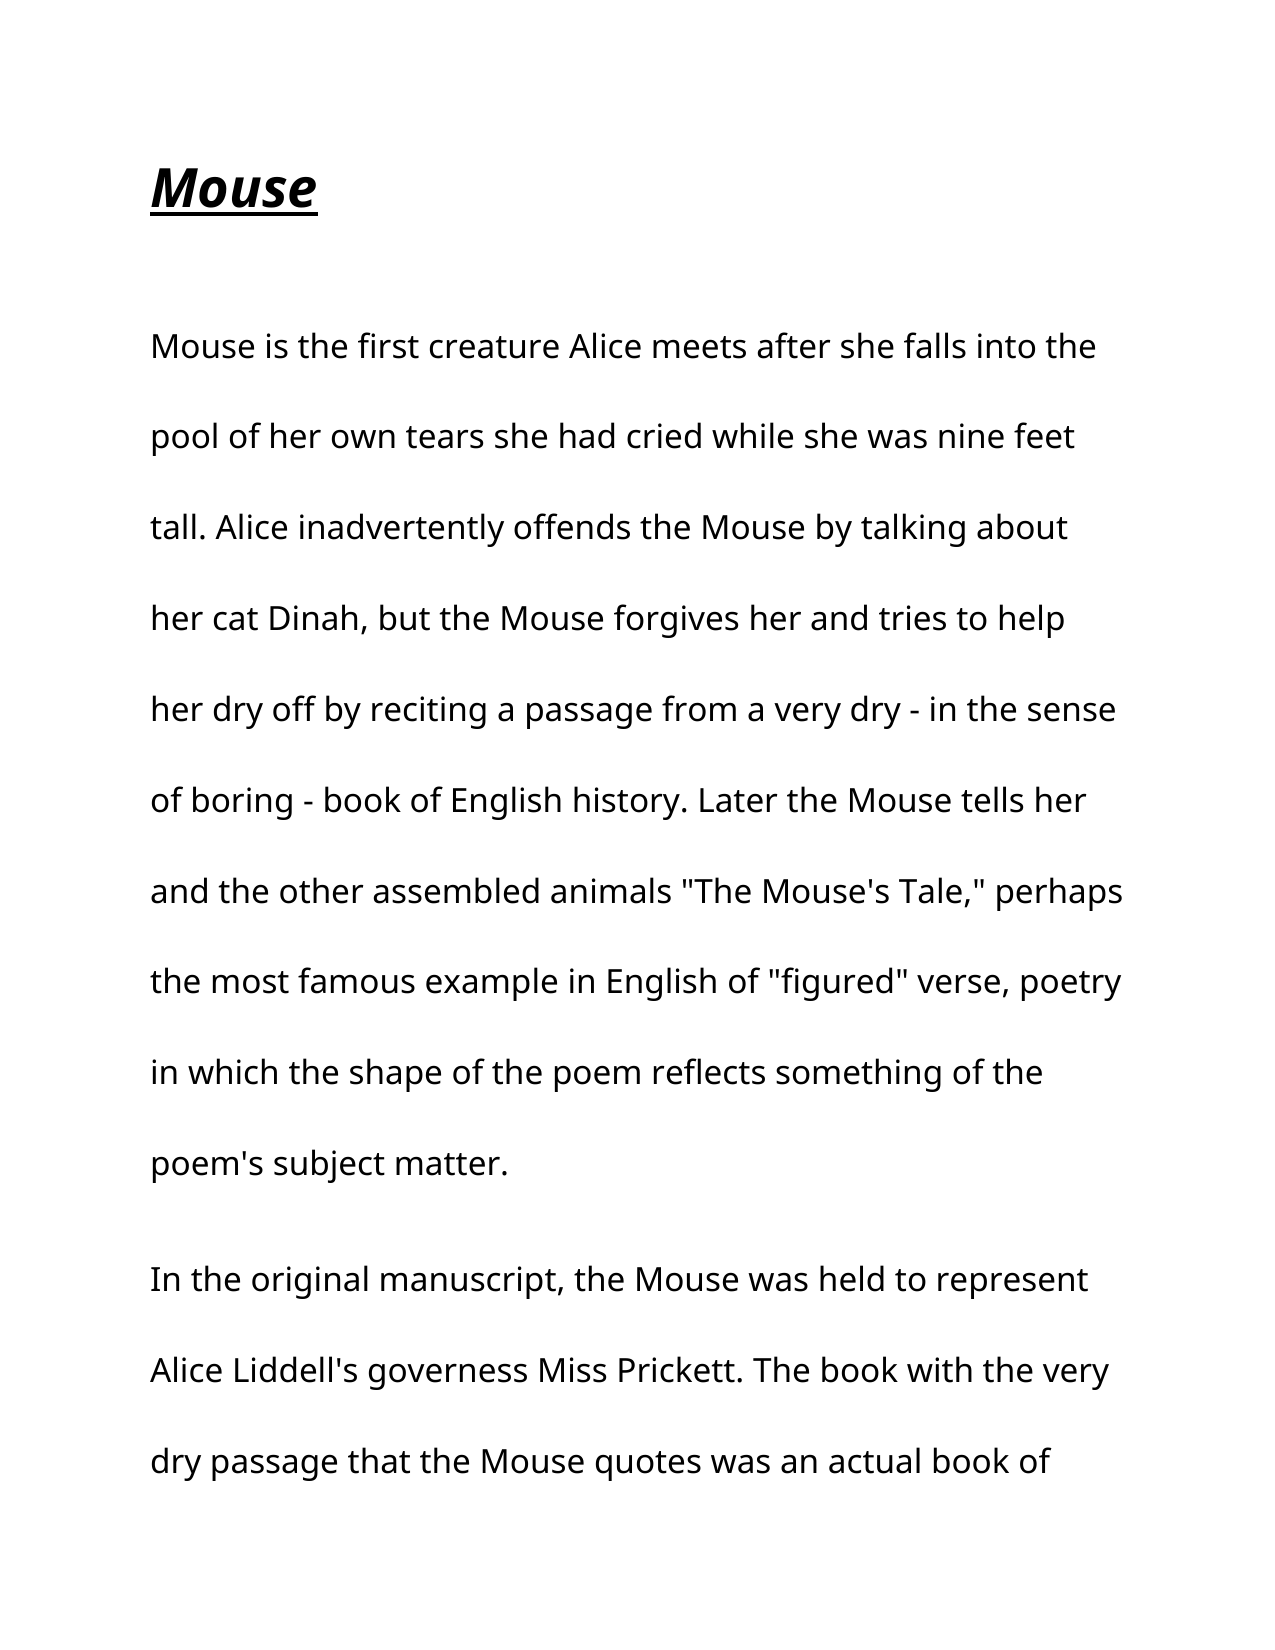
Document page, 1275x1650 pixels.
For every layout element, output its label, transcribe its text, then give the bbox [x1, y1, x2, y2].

text Mouse is the first creature Alice meets after she falls into the pool of her own tears she had cried while she was nine feet tall. Alice inadvertently offends the Mouse by talking about her cat Dinah, but the Mouse forgives her and tries to help her dry off by reciting a passage from a very dry - in the sense of boring - book of English history. Later the Mouse tells her and the other assembled animals "The Mouse's Tale," perhaps the most famous example in English of "figured" verse, poetry in which the shape of the poem reflects something of the poem's subject matter. [150, 322, 1125, 1185]
text Mouse [150, 150, 1125, 224]
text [150, 1256, 1125, 1483]
